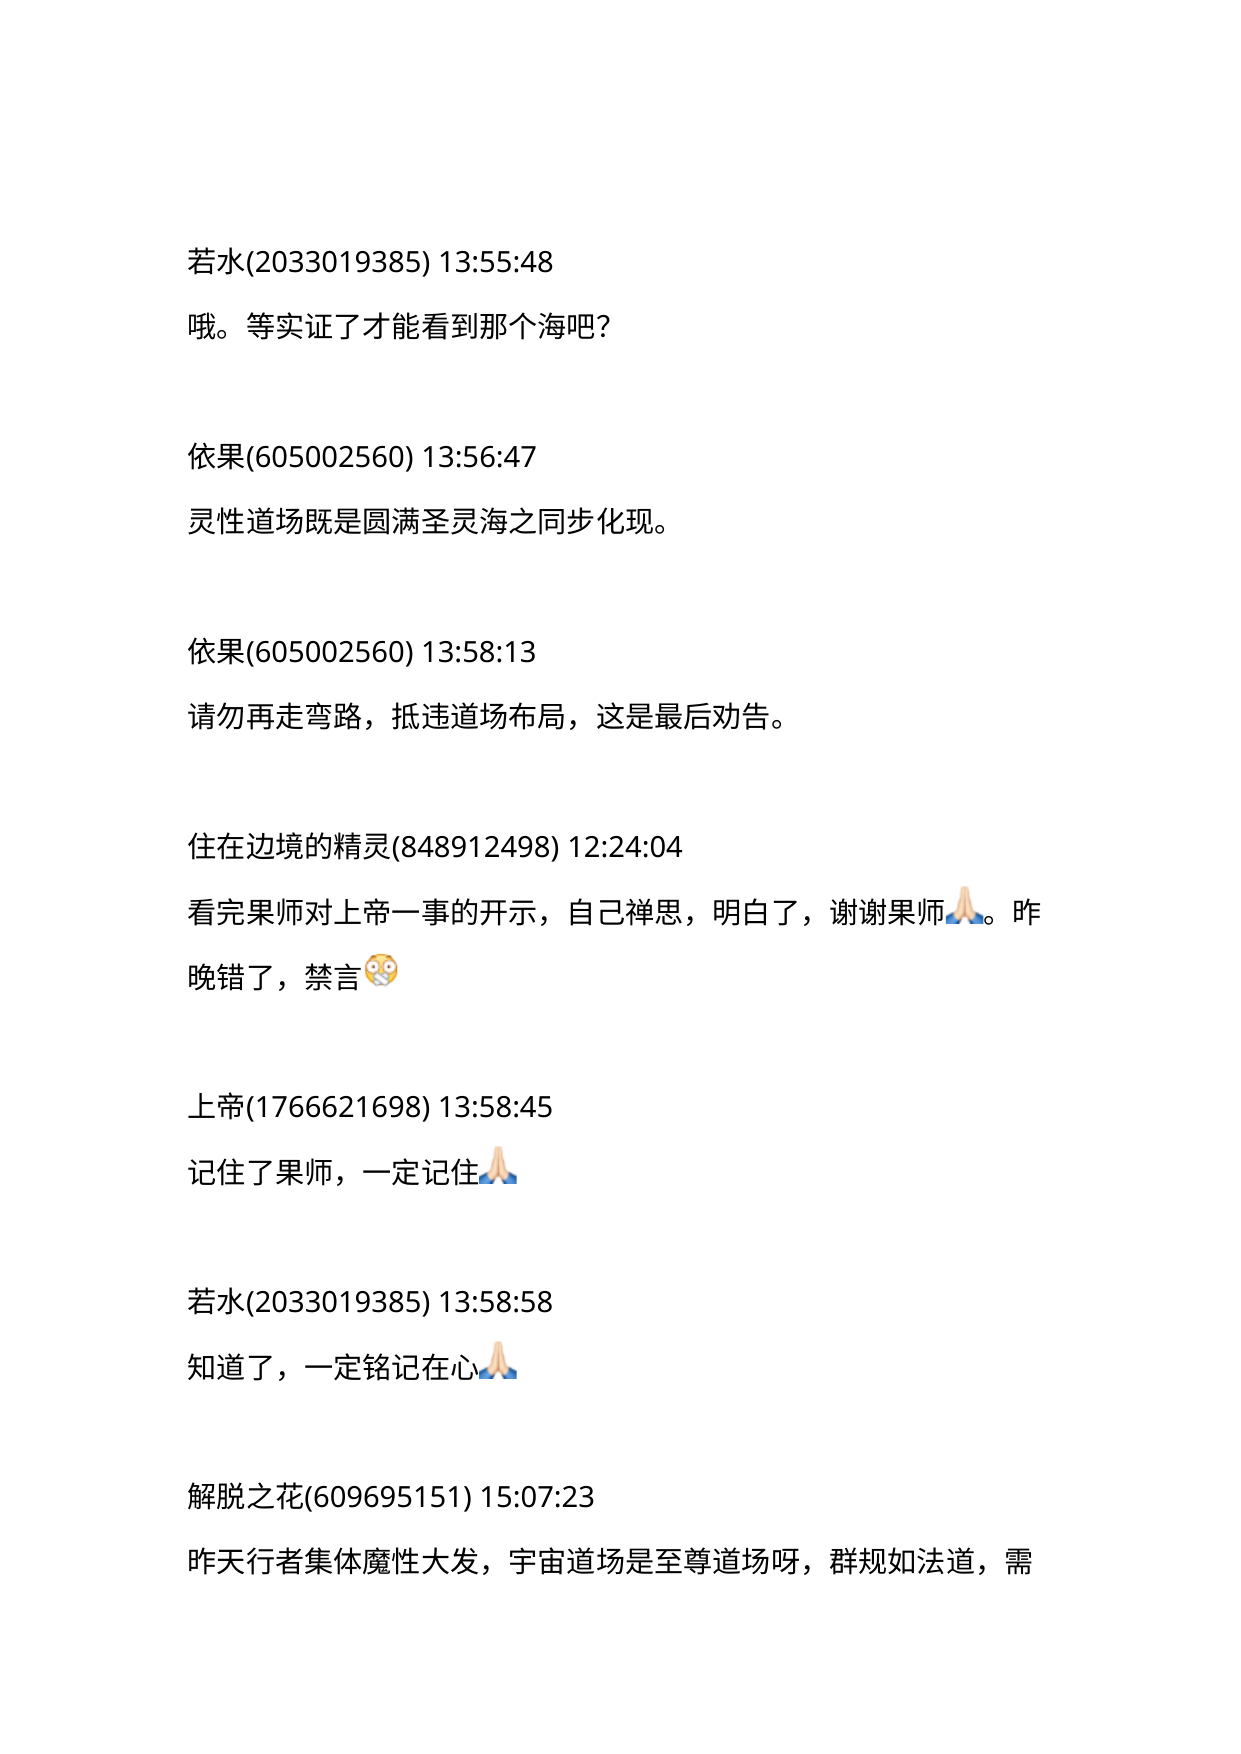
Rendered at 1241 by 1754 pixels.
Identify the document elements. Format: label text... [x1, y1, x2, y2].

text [187, 1332, 1053, 1592]
picture [945, 886, 984, 924]
text 记住了果师，一定记住 若水(2033019385) 13:58:58 [187, 1137, 1053, 1332]
picture [479, 1146, 517, 1184]
picture [362, 951, 400, 989]
picture [479, 1341, 517, 1379]
text 住在边境的精灵(848912498) 12:24:04 看完果师对上帝一事的开示，自己禅思，明白了，谢谢果师。昨晚错了，禁言 上帝(1766621698) 13:58:45 [187, 747, 1053, 1137]
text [187, 162, 1053, 682]
text 请勿再走弯路，抵违道场布局，这是最后劝告。 [187, 682, 1053, 747]
